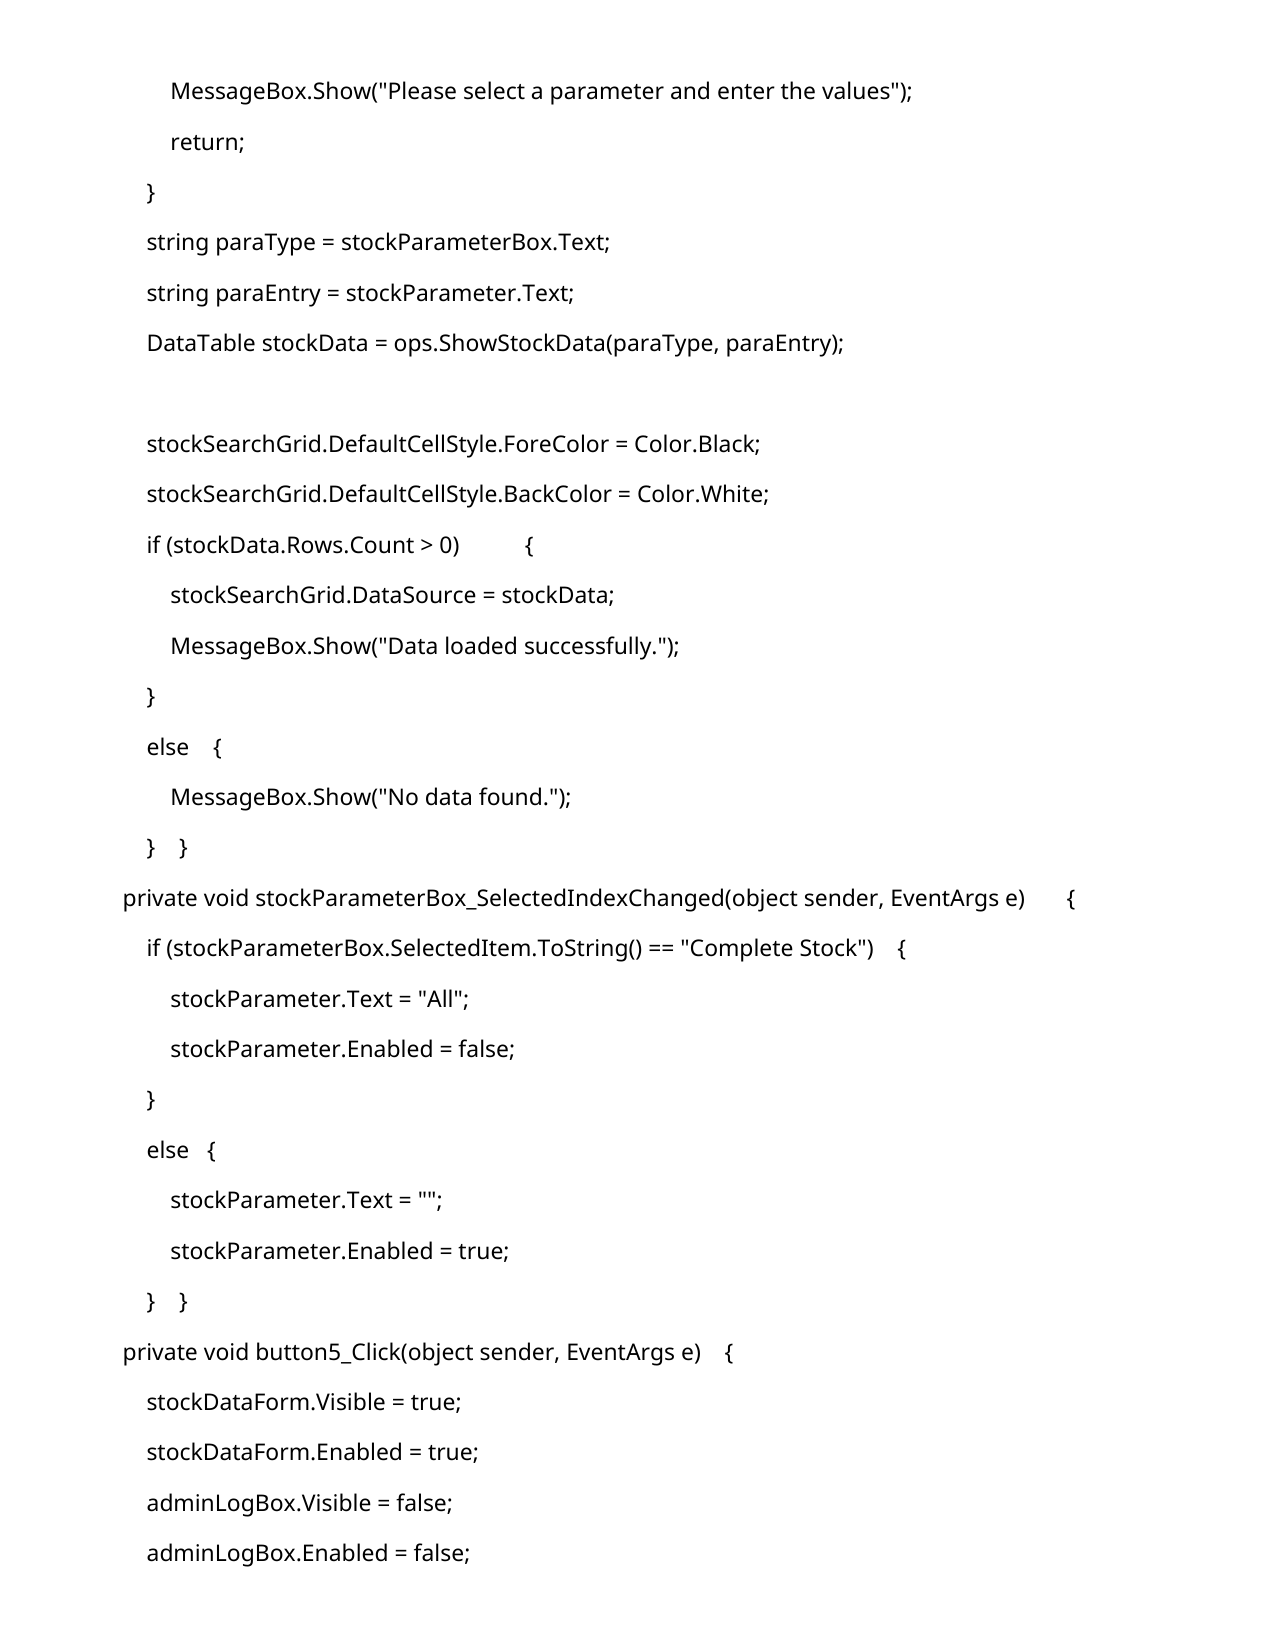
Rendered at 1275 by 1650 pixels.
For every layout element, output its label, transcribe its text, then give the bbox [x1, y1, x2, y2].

text DataTable stockData = ops.ShowStockData(paraType, paraEntry); [75, 327, 1200, 358]
text MessageBox.Show("Data loaded successfully."); [75, 629, 1200, 661]
text } [75, 176, 1200, 207]
text stockSearchGrid.DataSource = stockData; [75, 579, 1200, 610]
text return; [75, 125, 1200, 157]
text stockParameter.Text = ""; [75, 1184, 1200, 1215]
text stockParameter.Text = "All"; [75, 982, 1200, 1014]
text string paraEntry = stockParameter.Text; [75, 277, 1200, 308]
text MessageBox.Show("Please select a parameter and enter the values"); [75, 75, 1200, 106]
text } [75, 680, 1200, 711]
text if (stockParameterBox.SelectedItem.ToString() == "Complete Stock") { [75, 932, 1200, 963]
text if (stockData.Rows.Count > 0) { [75, 529, 1200, 560]
text adminLogBox.Visible = false; [75, 1487, 1200, 1518]
text } } [75, 1285, 1200, 1316]
text stockSearchGrid.DefaultCellStyle.ForeColor = Color.Black; [75, 428, 1200, 459]
text stockParameter.Enabled = false; [75, 1033, 1200, 1064]
text private void button5_Click(object sender, EventArgs e) { [75, 1335, 1200, 1367]
text private void stockParameterBox_SelectedIndexChanged(object sender, EventArgs e) { [75, 882, 1200, 913]
text stockSearchGrid.DefaultCellStyle.BackColor = Color.White; [75, 478, 1200, 509]
text stockParameter.Enabled = true; [75, 1234, 1200, 1266]
text adminLogBox.Enabled = false; [75, 1537, 1200, 1568]
text string paraType = stockParameterBox.Text; [75, 226, 1200, 257]
text else { [75, 730, 1200, 762]
text stockDataForm.Enabled = true; [75, 1436, 1200, 1467]
text MessageBox.Show("No data found."); [75, 781, 1200, 812]
text } } [75, 831, 1200, 862]
text } [75, 1083, 1200, 1114]
text stockDataForm.Visible = true; [75, 1386, 1200, 1417]
text else { [75, 1134, 1200, 1165]
